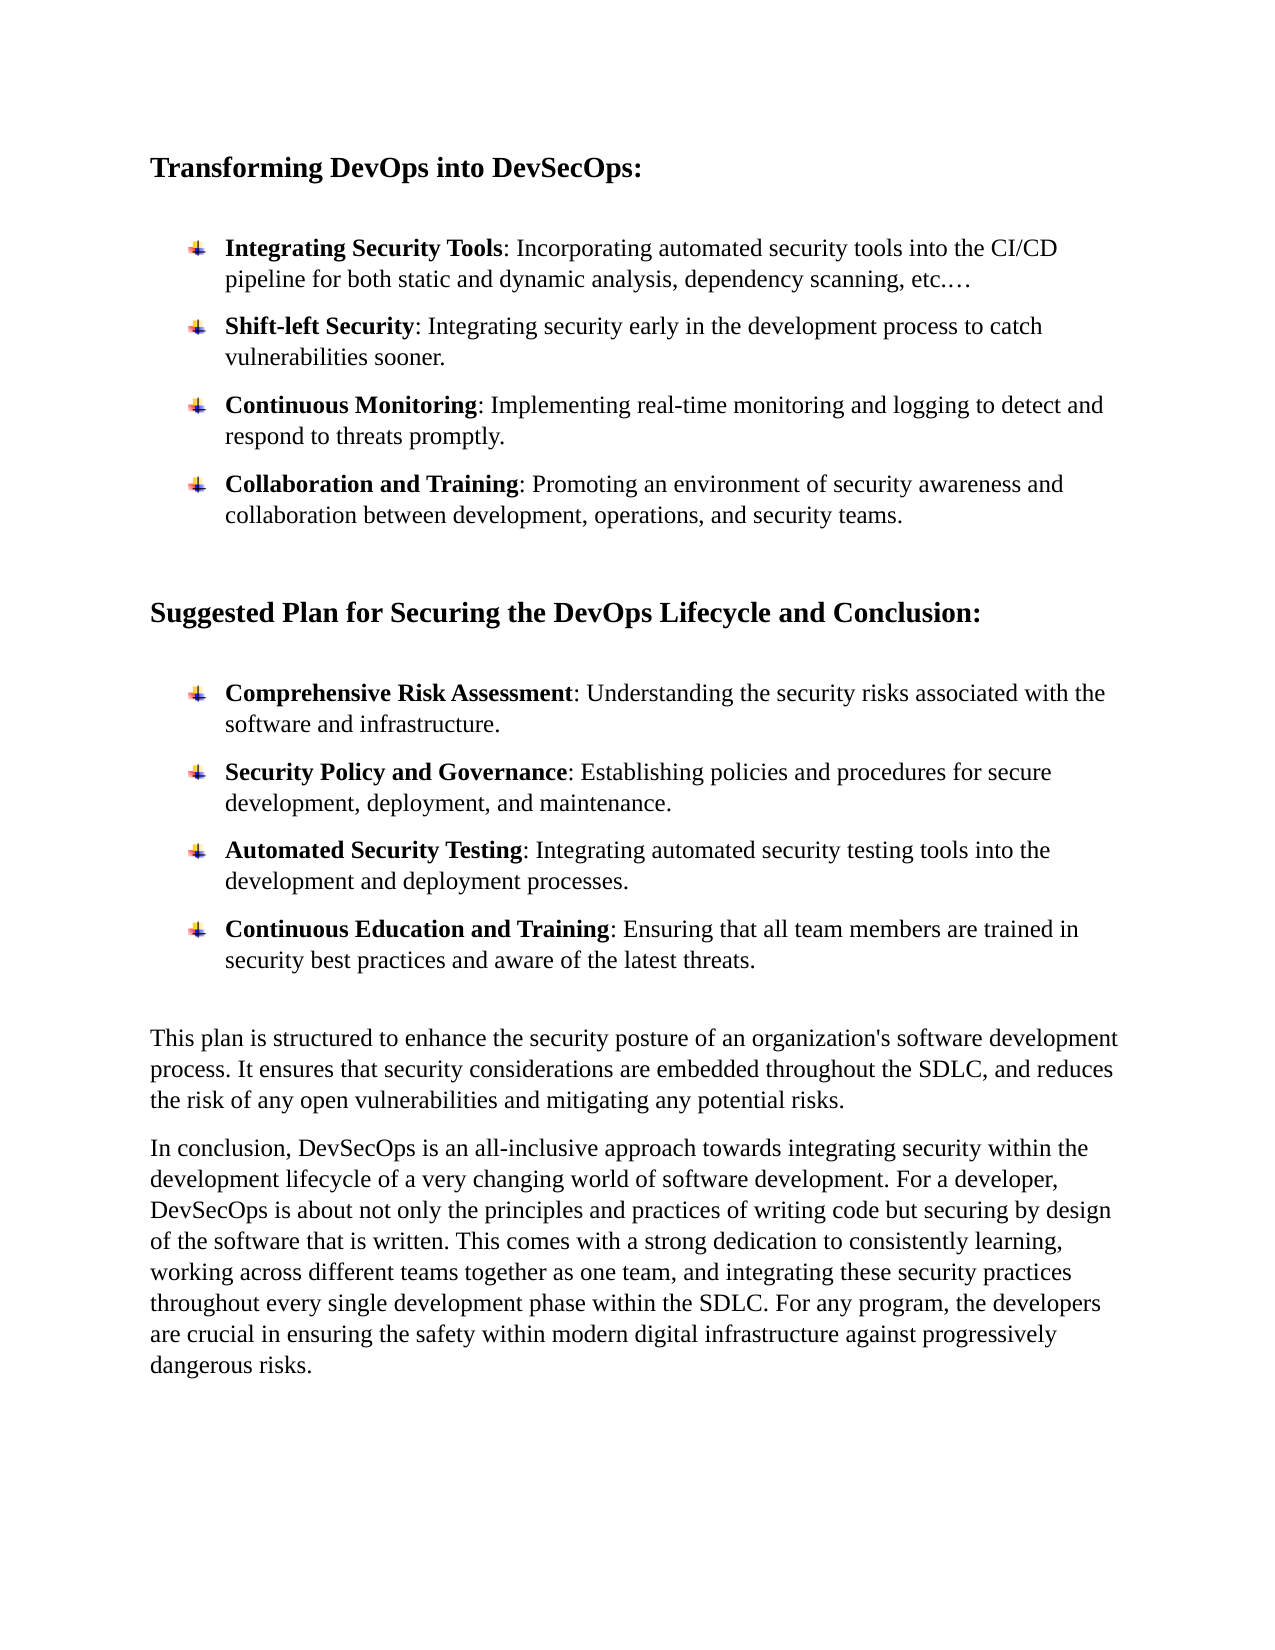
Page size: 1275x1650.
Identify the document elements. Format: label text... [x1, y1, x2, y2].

picture [188, 318, 206, 335]
list Comprehensive Risk Assessment: Understanding the security risks associated with the software and infrastructure. [187, 678, 1125, 738]
picture [188, 475, 206, 493]
list Integrating Security Tools: Incorporating automated security tools into the CI/CD pipeline for both static and dynamic analysis, dependency scanning, etc.… [187, 233, 1125, 292]
list Collaboration and Training: Promoting an environment of security awareness and collaboration between development, operations, and security teams. [187, 469, 1125, 529]
picture [188, 920, 206, 938]
text Transforming DevOps into DevSecOps: [150, 150, 1125, 214]
list Continuous Monitoring: Implementing real-time monitoring and logging to detect and respond to threats promptly. [187, 390, 1125, 450]
text In conclusion, DevSecOps is an all-inclusive approach towards integrating security within the development lifecycle of a very changing world of software development. For a developer, DevSecOps is about not only the principles and practices of writing code but securing by design of the software that is written. This comes with a strong dedication to consistently learning, working across different teams together as one team, and integrating these security practices throughout every single development phase within the SDLC. For any program, the developers are crucial in ensuring the safety within modern digital infrastructure against progressively dangerous risks. [150, 1133, 1125, 1379]
list Automated Security Testing: Integrating automated security testing tools into the development and deployment processes. [187, 835, 1125, 895]
text This plan is structured to enhance the security posture of an organization's software development process. It ensures that security considerations are embedded throughout the SDLC, and reduces the risk of any open vulnerabilities and mitigating any potential risks. [150, 1023, 1125, 1114]
picture [188, 763, 206, 780]
list Security Policy and Governance: Establishing policies and procedures for secure development, deployment, and maintenance. [187, 757, 1125, 816]
picture [188, 239, 206, 256]
list Shift-left Security: Integrating security early in the development process to catch vulnerabilities sooner. [187, 311, 1125, 371]
list Continuous Education and Training: Ensuring that all team members are trained in security best practices and aware of the latest threats. [187, 914, 1125, 1004]
picture [188, 684, 206, 702]
picture [188, 396, 206, 414]
text Suggested Plan for Securing the DevOps Lifecycle and Conclusion: [150, 595, 1125, 659]
picture [188, 842, 206, 859]
